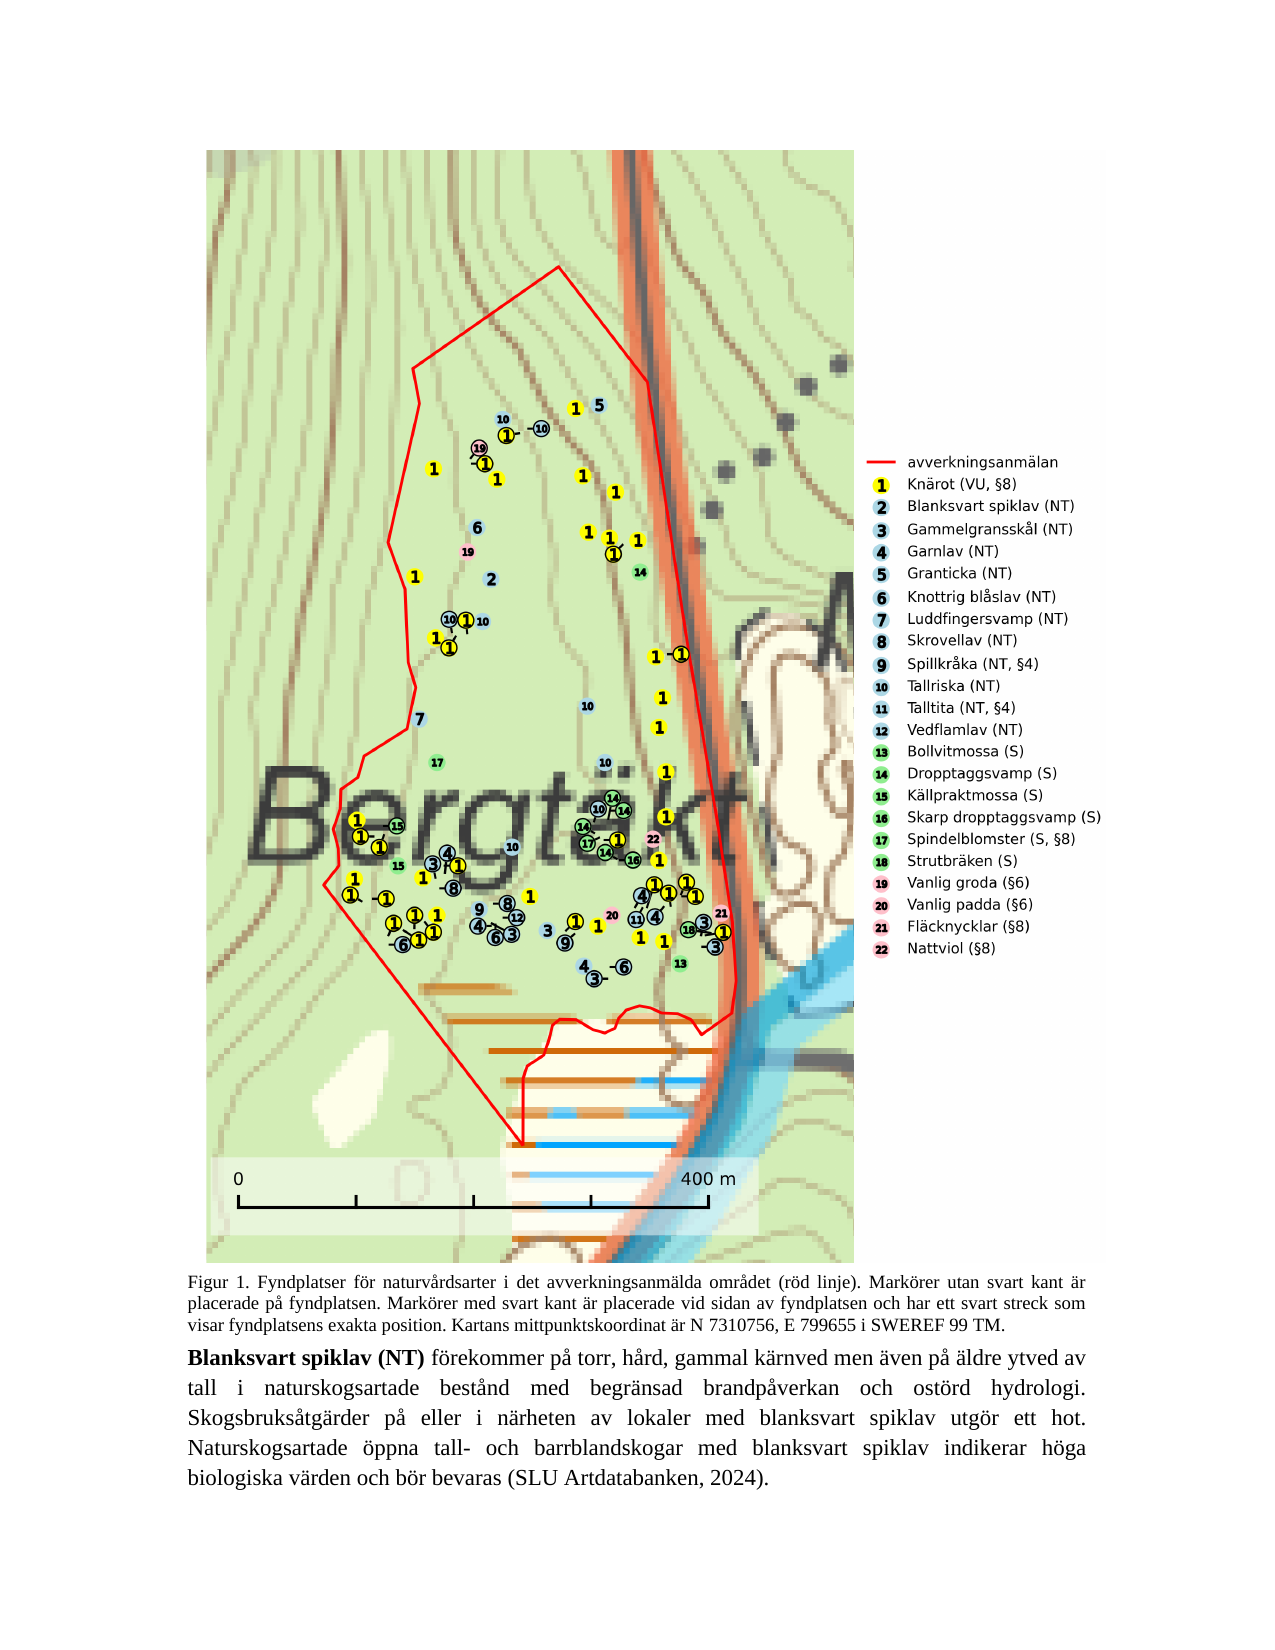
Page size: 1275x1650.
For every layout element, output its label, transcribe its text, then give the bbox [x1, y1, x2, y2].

text Blanksvart spiklav (NT) förekommer på torr, hård, gammal kärnved men även på äldre ytved av tall i naturskogsartade bestånd med begränsad brandpåverkan och ostörd hydrologi. Skogsbruksåtgärder på eller i närheten av lokaler med blanksvart spiklav utgör ett hot. Naturskogsartade öppna tall- och barrblandskogar med blanksvart spiklav indikerar höga biologiska värden och bör bevaras (SLU Artdatabanken, 2024). [187, 1344, 1087, 1491]
text Figur 1. Fyndplatser för naturvårdsarter i det avverkningsanmälda området (röd linje). Markörer utan svart kant är placerade på fyndplatsen. Markörer med svart kant är placerade vid sidan av fyndplatsen och har ett svart streck som visar fyndplatsens exakta position. Kartans mittpunktskoordinat är N 7310756, E 799655 i SWEREF 99 TM. [187, 1271, 1087, 1335]
picture [206, 150, 1107, 1263]
